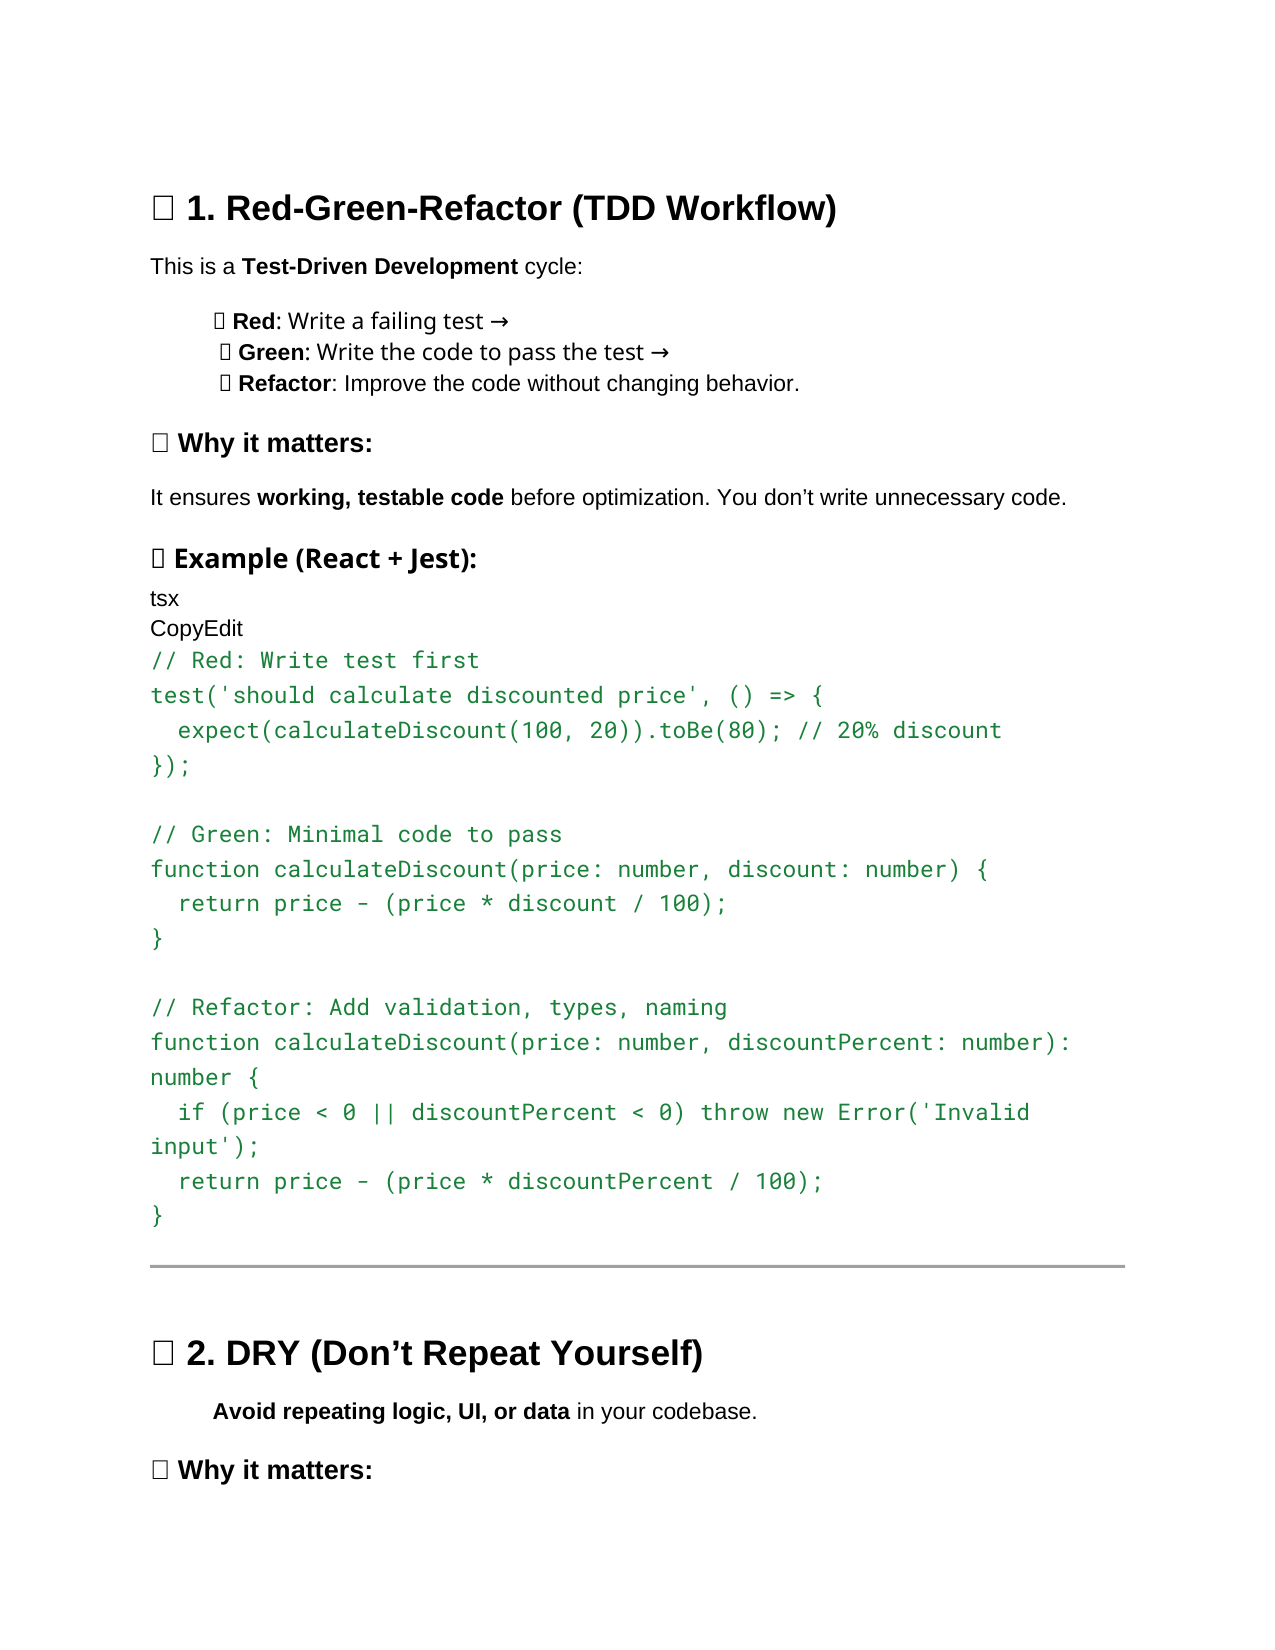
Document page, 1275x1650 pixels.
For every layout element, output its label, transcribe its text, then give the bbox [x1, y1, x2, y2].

text expect(calculateDiscount(100, 20)).toBe(80); // 20% discount [150, 714, 1125, 744]
text } [150, 1200, 1125, 1230]
subtitle ✅ Example (React + Jest): [150, 539, 1125, 576]
subtitle 🧼 2. DRY (Don’t Repeat Yourself) [150, 1332, 1125, 1373]
text // Green: Minimal code to pass [150, 818, 1125, 848]
text tsx [150, 584, 1125, 611]
text }); [150, 749, 1125, 779]
text ✅ Red: Write a failing test → ✅ Green: Write the code to pass the test → ✅ Refactor: Improve the code without changing behavior. [212, 304, 1062, 398]
text Avoid repeating logic, UI, or data in your codebase. [212, 1398, 1062, 1424]
text return price - (price * discount / 100); [150, 888, 1125, 918]
subtitle 🧠 Why it matters: [150, 1454, 1125, 1485]
text if (price < 0 || discountPercent < 0) throw new Error('Invalid input'); [150, 1096, 1125, 1161]
subtitle 🧠 Why it matters: [150, 427, 1125, 459]
subtitle 🔁 1. Red-Green-Refactor (TDD Workflow) [150, 187, 1125, 228]
text test('should calculate discounted price', () => { [150, 679, 1125, 710]
text It ensures working, testable code before optimization. You don’t write unnecessary code. [150, 484, 1125, 510]
text function calculateDiscount(price: number, discountPercent: number): number { [150, 1026, 1125, 1091]
text return price - (price * discountPercent / 100); [150, 1165, 1125, 1195]
text function calculateDiscount(price: number, discount: number) { [150, 853, 1125, 883]
text This is a Test-Driven Development cycle: [150, 253, 1125, 279]
text // Red: Write test first [150, 645, 1125, 675]
text // Refactor: Add validation, types, naming [150, 992, 1125, 1022]
text } [150, 922, 1125, 953]
text CopyEdit [150, 615, 1125, 641]
